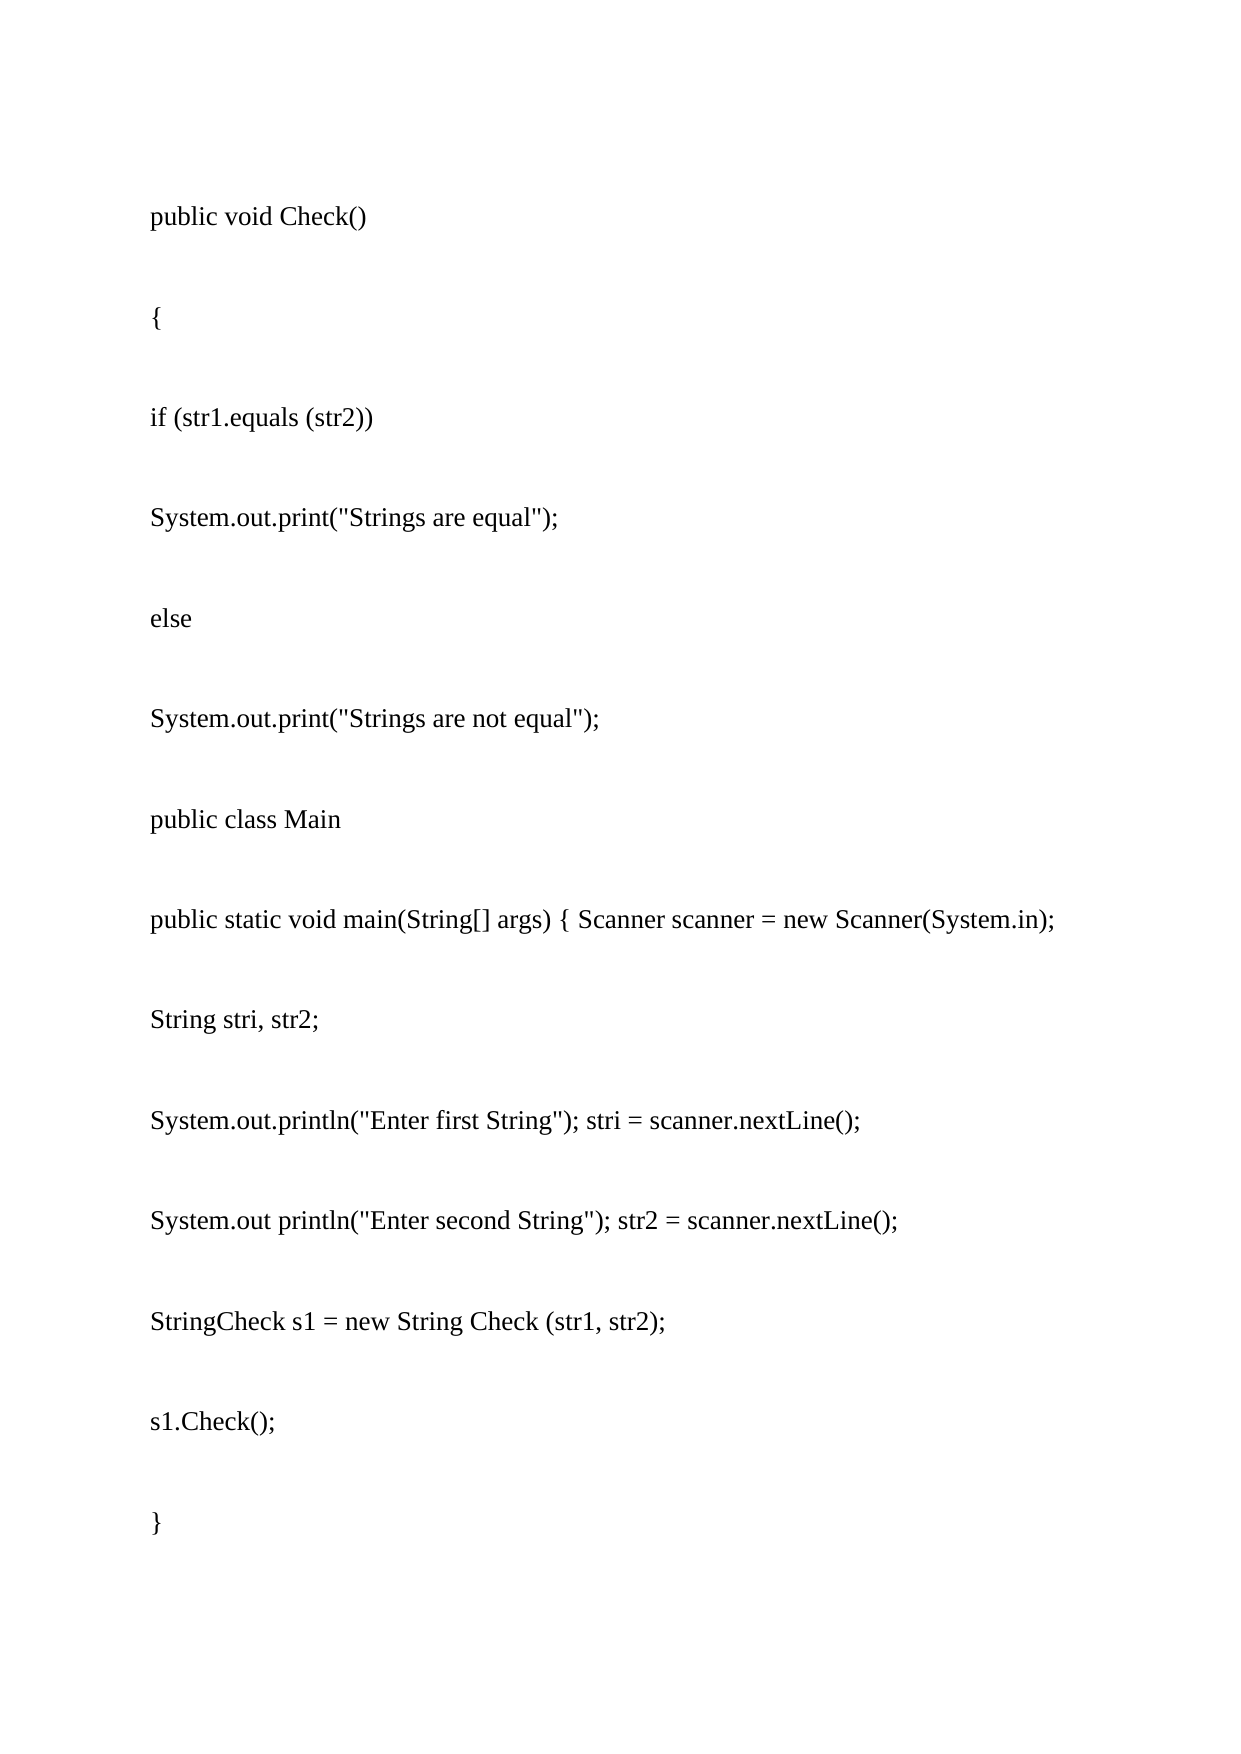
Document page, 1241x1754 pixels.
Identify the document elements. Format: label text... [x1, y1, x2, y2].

text System.out.print("Strings are not equal"); [150, 702, 1090, 733]
text s1.Check(); [150, 1405, 1090, 1436]
text public static void main(String[] args) { Scanner scanner = new Scanner(System.in); [150, 903, 1090, 934]
text { [150, 301, 1090, 332]
text else [150, 602, 1090, 633]
text String stri, str2; [150, 1003, 1090, 1035]
text public void Check() [150, 200, 1090, 231]
text System.out.print("Strings are equal"); [150, 501, 1090, 533]
text StringCheck s1 = new String Check (str1, str2); [150, 1305, 1090, 1336]
text System.out println("Enter second String"); str2 = scanner.nextLine(); [150, 1204, 1090, 1236]
text public class Main [150, 803, 1090, 834]
text System.out.println("Enter first String"); stri = scanner.nextLine(); [150, 1104, 1090, 1135]
text } [150, 1506, 1090, 1537]
text if (str1.equals (str2)) [150, 401, 1090, 432]
